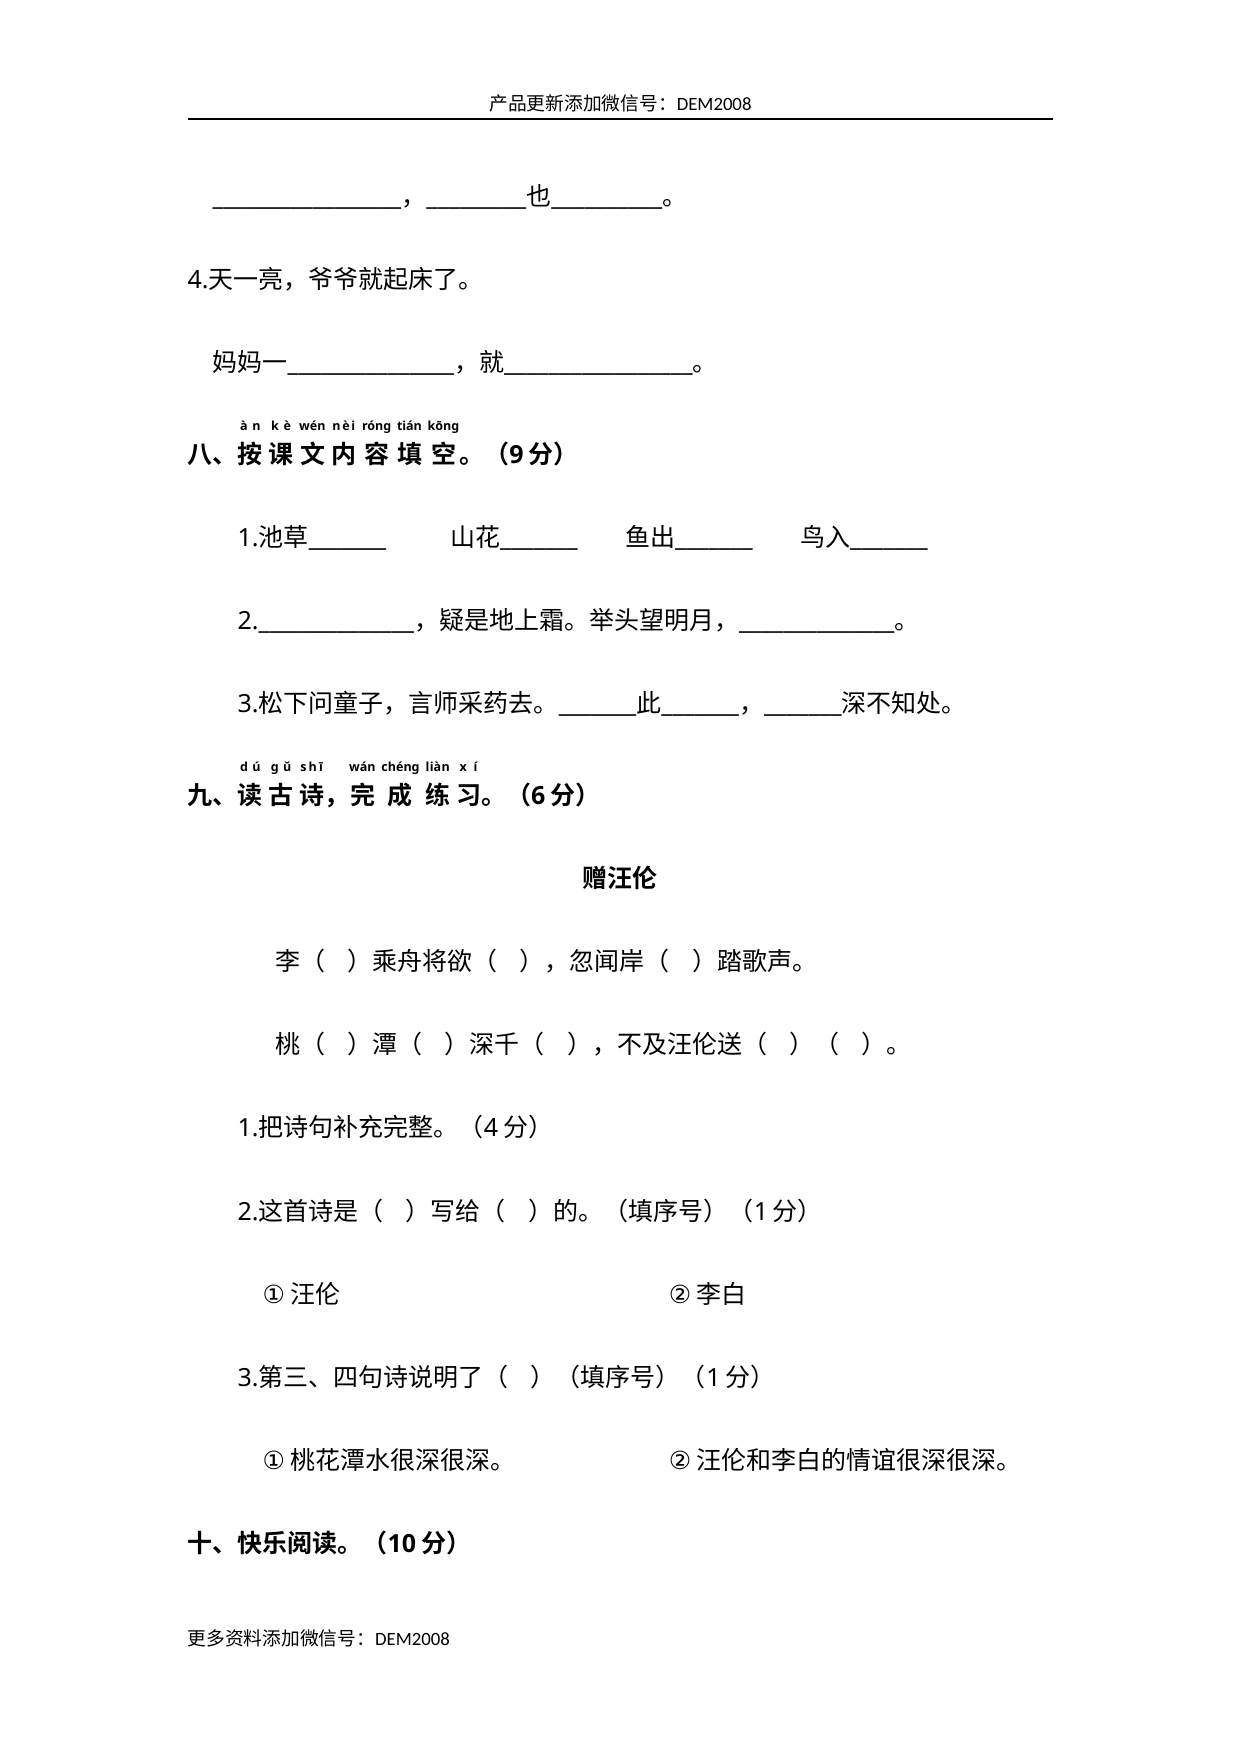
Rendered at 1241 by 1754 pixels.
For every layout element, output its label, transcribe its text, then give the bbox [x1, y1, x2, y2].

text 八、 。（9分） [187, 411, 1053, 476]
text 2.这首诗是（ ）写给（ ）的。（填序号）（1分） [187, 1177, 1053, 1242]
text _________________，_________也__________。 [187, 162, 1053, 227]
text ①汪伦 ②李白 [187, 1260, 1053, 1325]
text 4.天一亮，爷爷就起床了。 [187, 245, 1053, 310]
text ①桃花潭水很深很深。 ②汪伦和李白的情谊很深很深。 [187, 1426, 1053, 1491]
text 九、 ， 。（6分） [187, 752, 1053, 817]
text 桃（ ）潭（ ）深千（ ），不及汪伦送（ ）（ ）。 [231, 1010, 1053, 1075]
text 1.把诗句补充完整。（4分） [187, 1093, 1053, 1158]
text 3.第三、四句诗说明了（ ）（填序号）（1分） [187, 1343, 1053, 1408]
text 赠汪伦 [187, 844, 1053, 909]
text 1.池草_______ 山花_______ 鱼出_______ 鸟入_______ [187, 503, 1053, 568]
text 2.______________，疑是地上霜。举头望明月，______________。 [187, 586, 1053, 651]
text 3.松下问童子，言师采药去。_______此_______，_______深不知处。 [187, 669, 1053, 734]
text 十、快乐阅读。（10分） [187, 1509, 1053, 1574]
text 李（ ）乘舟将欲（ ），忽闻岸（ ）踏歌声。 [231, 927, 1053, 992]
text 妈妈一_______________，就_________________。 [187, 328, 1053, 393]
